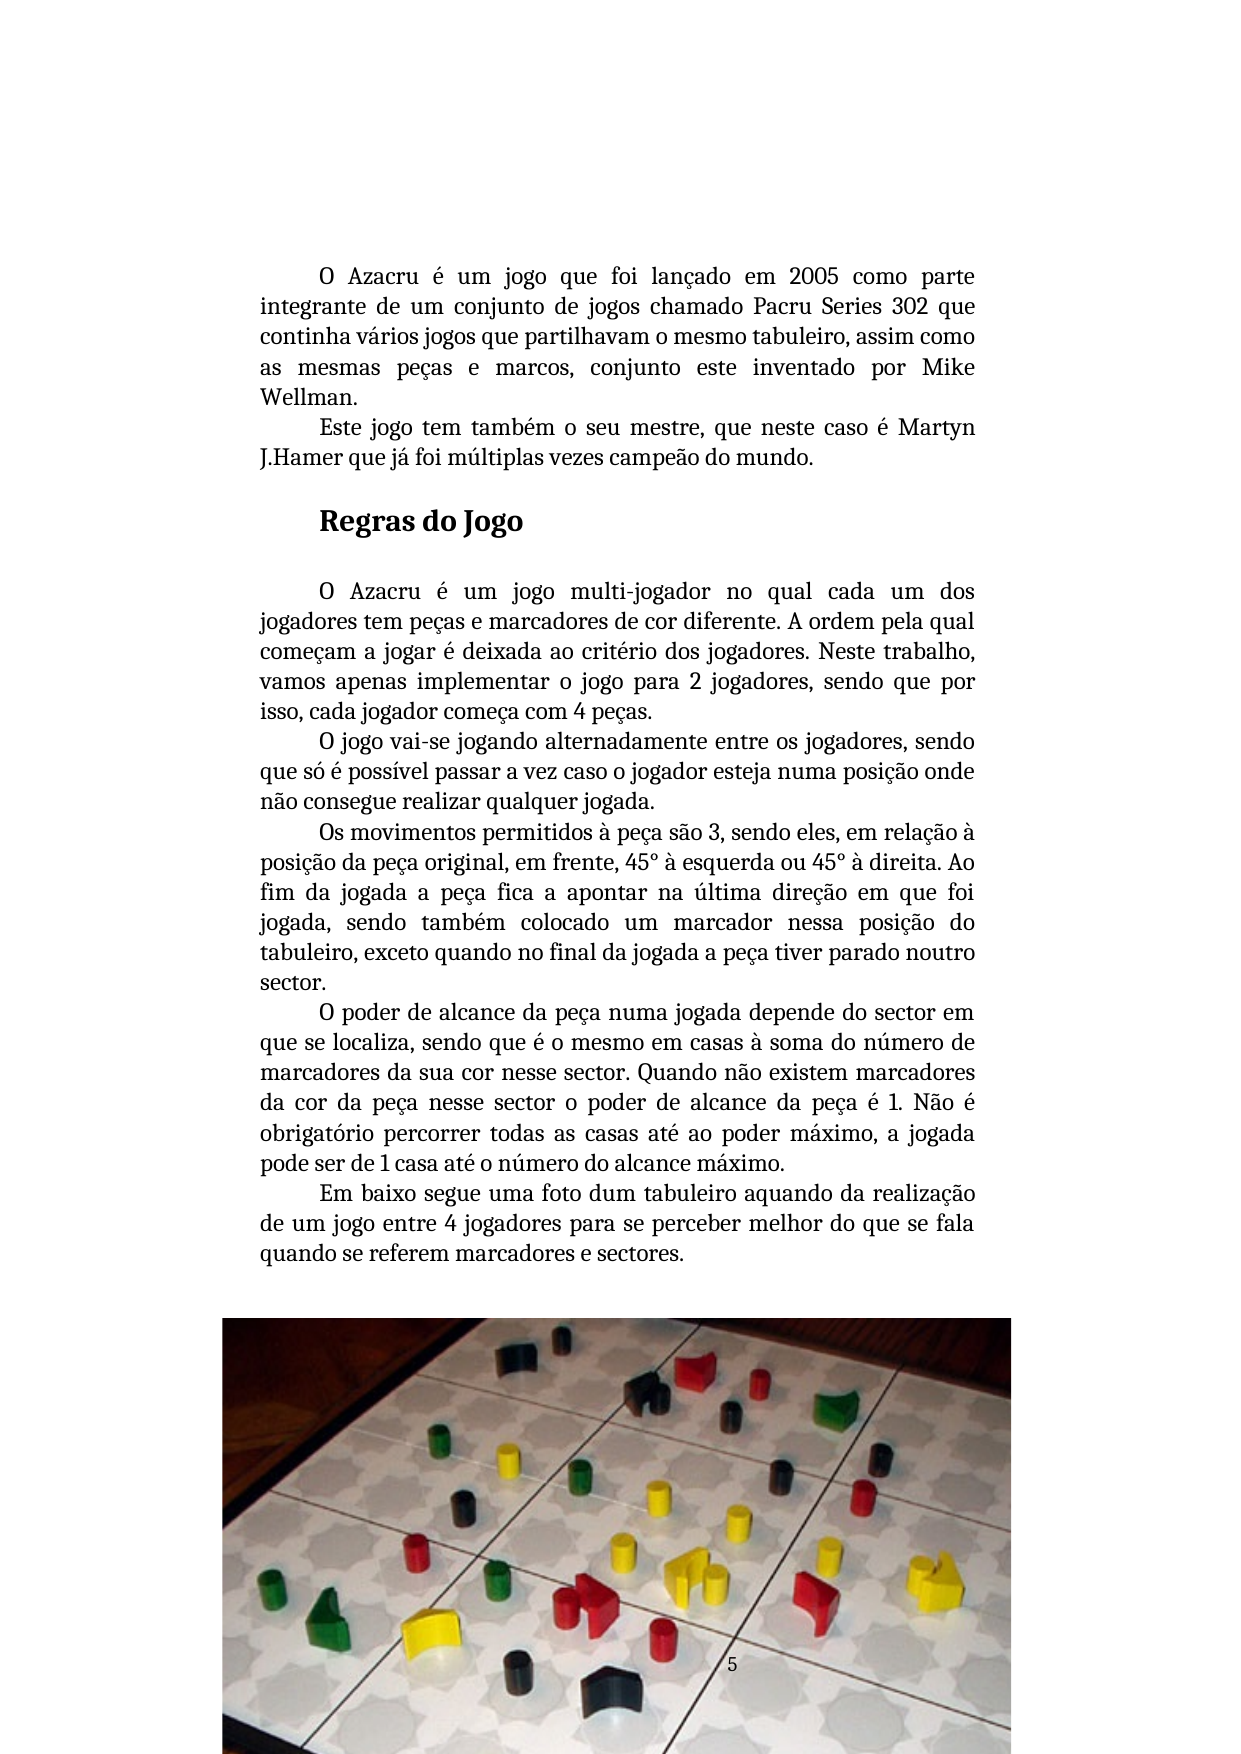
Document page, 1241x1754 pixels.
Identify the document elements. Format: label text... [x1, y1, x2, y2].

text Os movimentos permitidos à peça são 3, sendo eles, em relação à posição da peça original, em frente, 45° à esquerda ou 45° à direita. Ao fim da jogada a peça fica a apontar na última direção em que foi jogada, sendo também colocado um marcador nessa posição do tabuleiro, exceto quando no final da jogada a peça tiver parado noutro sector. [260, 817, 976, 997]
picture [222, 1318, 1012, 1754]
text O Azacru é um jogo multi-jogador no qual cada um dos jogadores tem peças e marcadores de cor diferente. A ordem pela qual começam a jogar é deixada ao critério dos jogadores. Neste trabalho, vamos apenas implementar o jogo para 2 jogadores, sendo que por isso, cada jogador começa com 4 peças. [260, 577, 976, 726]
text Este jogo tem também o seu mestre, que neste caso é Martyn J.Hamer que já foi múltiplas vezes campeão do mundo. [260, 413, 976, 471]
text O poder de alcance da peça numa jogada depende do sector em que se localiza, sendo que é o mesmo em casas à soma do número de marcadores da sua cor nesse sector. Quando não existem marcadores da cor da peça nesse sector o poder de alcance da peça é 1. Não é obrigatório percorrer todas as casas até ao poder máximo, a jogada pode ser de 1 casa até o número do alcance máximo. [260, 998, 976, 1177]
text Em baixo segue uma foto dum tabuleiro aquando da realização de um jogo entre 4 jogadores para se perceber melhor do que se fala quando se referem marcadores e sectores. [260, 1179, 976, 1268]
text O jogo vai-se jogando alternadamente entre os jogadores, sendo que só é possível passar a vez caso o jogador esteja numa posição onde não consegue realizar qualquer jogada. [260, 727, 976, 816]
text O Azacru é um jogo que foi lançado em 2005 como parte integrante de um conjunto de jogos chamado Pacru Series 302 que continha vários jogos que partilhavam o mesmo tabuleiro, assim como as mesmas peças e marcos, conjunto este inventado por Mike Wellman. [260, 262, 976, 411]
subtitle Regras do Jogo [319, 503, 1077, 539]
